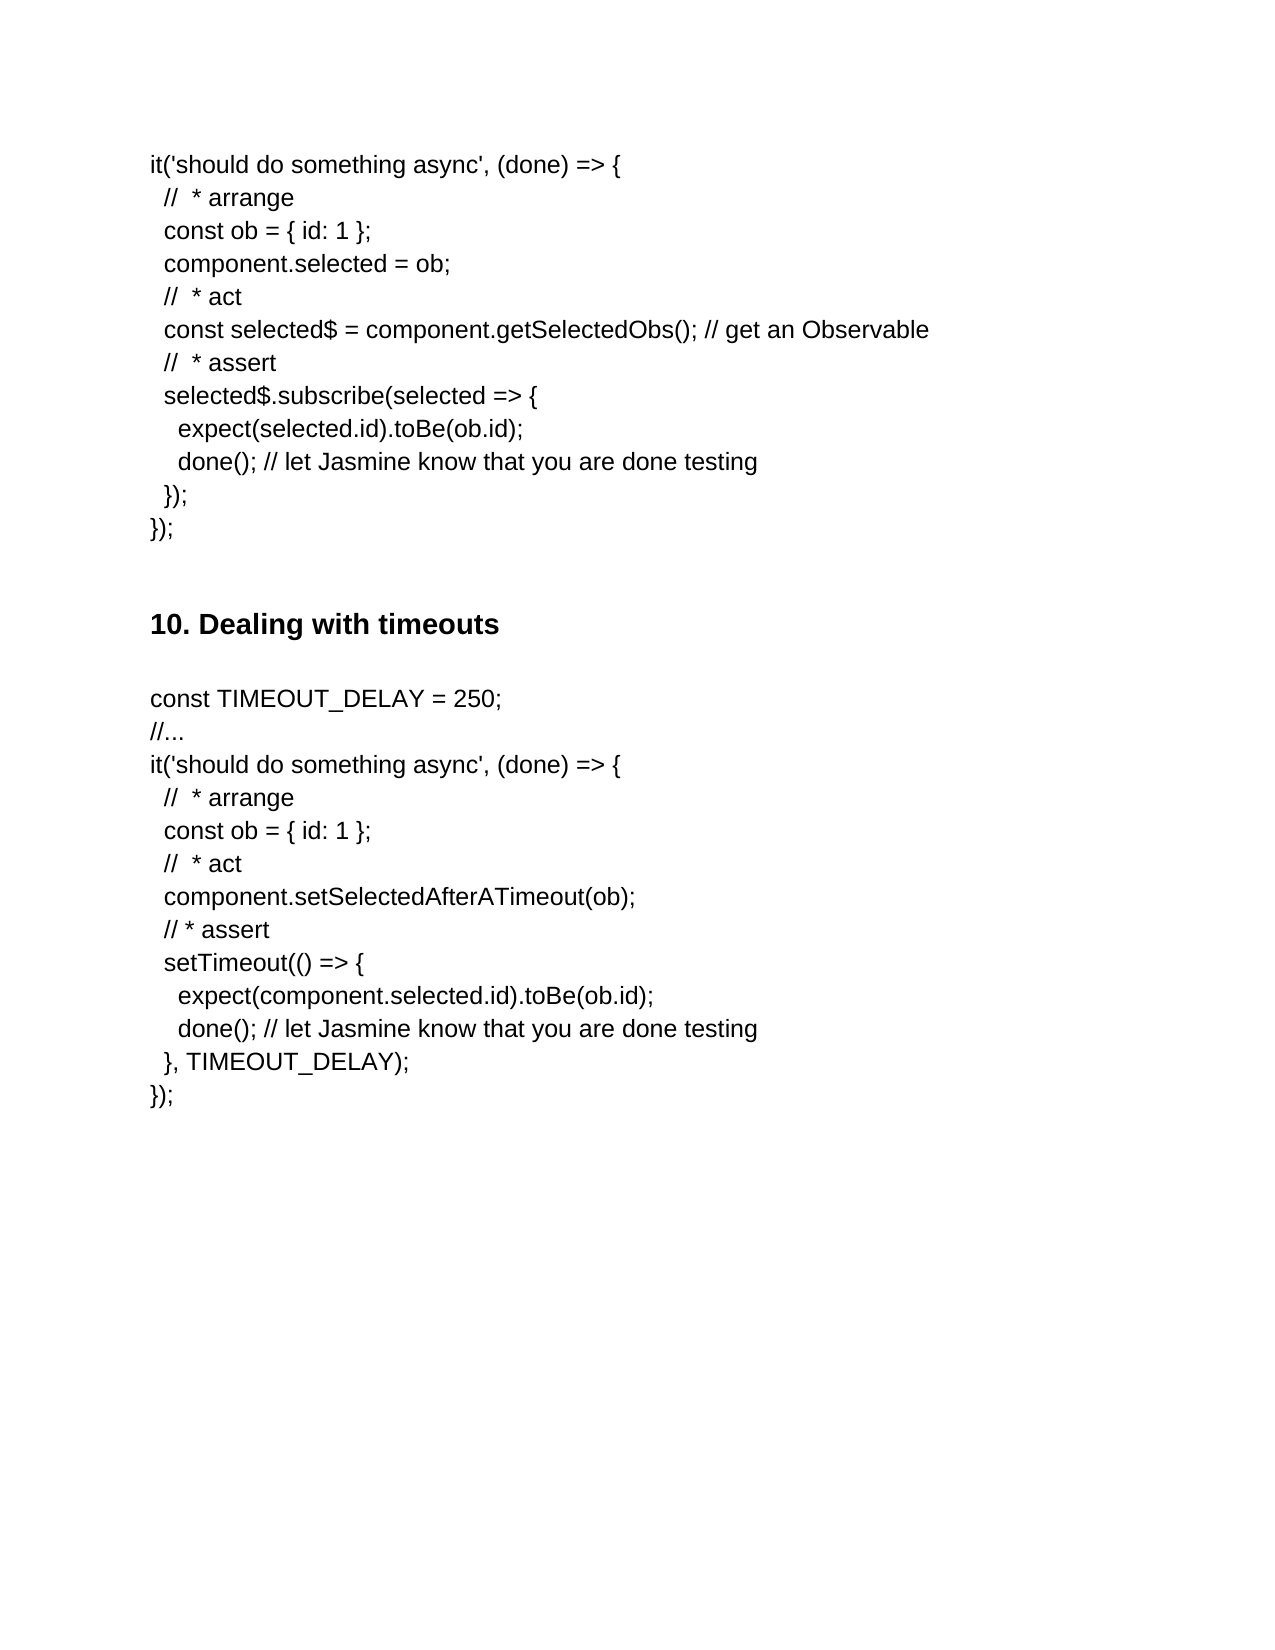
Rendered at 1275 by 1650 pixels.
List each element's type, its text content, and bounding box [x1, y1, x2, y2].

text }, TIMEOUT_DELAY); [150, 1047, 1125, 1076]
text setTimeout(() => { [150, 948, 1125, 977]
text const ob = { id: 1 }; [150, 216, 1125, 245]
text expect(selected.id).toBe(ob.id); [150, 414, 1125, 443]
text done(); // let Jasmine know that you are done testing [150, 447, 1125, 476]
text //... [150, 717, 1125, 746]
text done(); // let Jasmine know that you are done testing [150, 1014, 1125, 1043]
text }); [150, 1080, 1125, 1109]
text const selected$ = component.getSelectedObs(); // get an Observable [150, 315, 1125, 344]
text it('should do something async', (done) => { [150, 750, 1125, 778]
text // * act [150, 849, 1125, 878]
text // * arrange [150, 783, 1125, 812]
text }); [150, 513, 1125, 542]
text }); [150, 480, 1125, 509]
text 10. Dealing with timeouts [150, 607, 1125, 640]
text component.setSelectedAfterATimeout(ob); [150, 882, 1125, 911]
text it('should do something async', (done) => { [150, 150, 1125, 179]
text // * assert [150, 915, 1125, 944]
text // * act [150, 282, 1125, 311]
text expect(component.selected.id).toBe(ob.id); [150, 981, 1125, 1010]
text // * arrange [150, 183, 1125, 212]
text const TIMEOUT_DELAY = 250; [150, 684, 1125, 712]
text const ob = { id: 1 }; [150, 816, 1125, 844]
text // * assert [150, 348, 1125, 377]
text selected$.subscribe(selected => { [150, 381, 1125, 410]
text component.selected = ob; [150, 249, 1125, 278]
